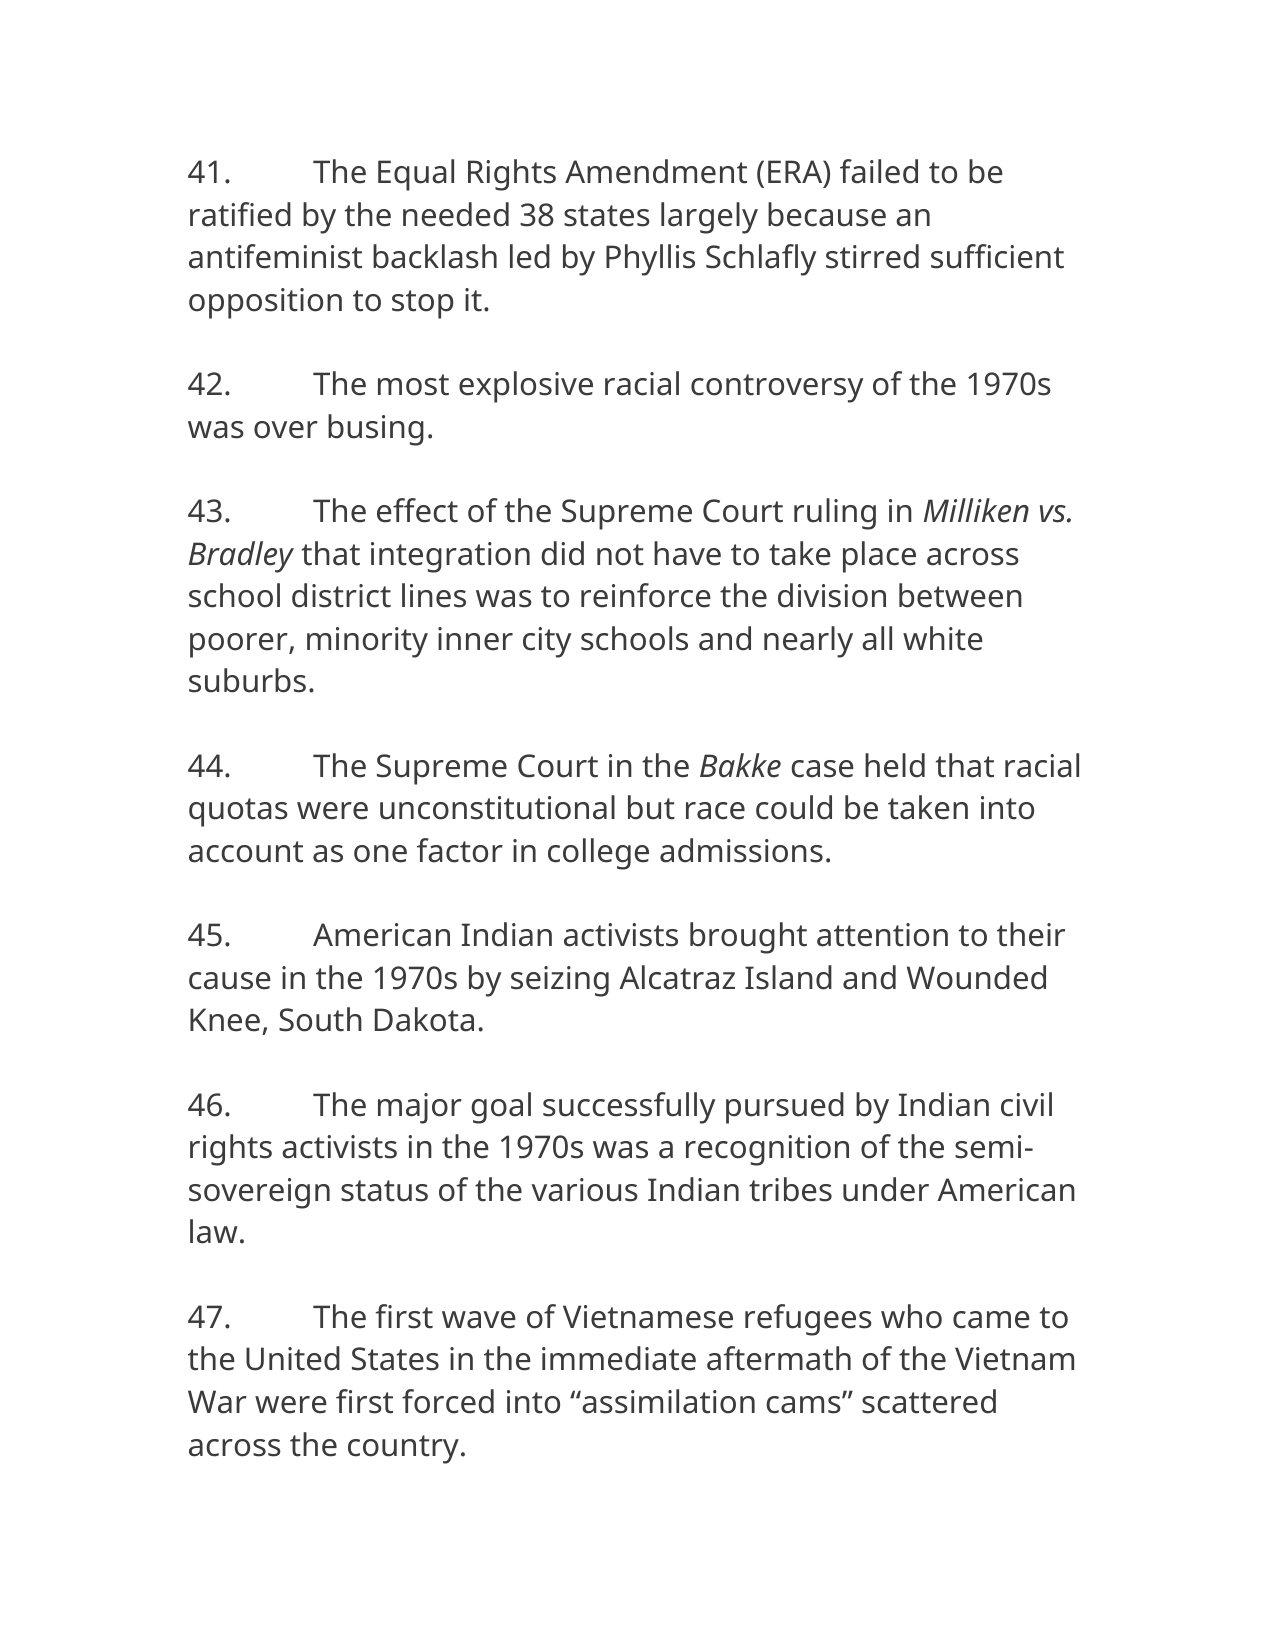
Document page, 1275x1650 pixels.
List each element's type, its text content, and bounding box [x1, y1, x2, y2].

text 43. The effect of the Supreme Court ruling in Milliken vs. Bradley that integration did not have to take place across school district lines was to reinforce the division between poorer, minority inner city schools and nearly all white suburbs. [187, 489, 1087, 702]
text 47. The first wave of Vietnamese refugees who came to the United States in the immediate aftermath of the Vietnam War were first forced into “assimilation cams” scattered across the country. [187, 1295, 1087, 1465]
text 45. American Indian activists brought attention to their cause in the 1970s by seizing Alcatraz Island and Wounded Knee, South Dakota. [187, 913, 1087, 1041]
text 41. The Equal Rights Amendment (ERA) failed to be ratified by the needed 38 states largely because an antifeminist backlash led by Phyllis Schlafly stirred sufficient opposition to stop it. [187, 150, 1087, 320]
text 42. The most explosive racial controversy of the 1970s was over busing. [187, 362, 1087, 447]
text 46. The major goal successfully pursued by Indian civil rights activists in the 1970s was a recognition of the semi-sovereign status of the various Indian tribes under American law. [187, 1083, 1087, 1253]
text 44. The Supreme Court in the Bakke case held that racial quotas were unconstitutional but race could be taken into account as one factor in college admissions. [187, 744, 1087, 871]
